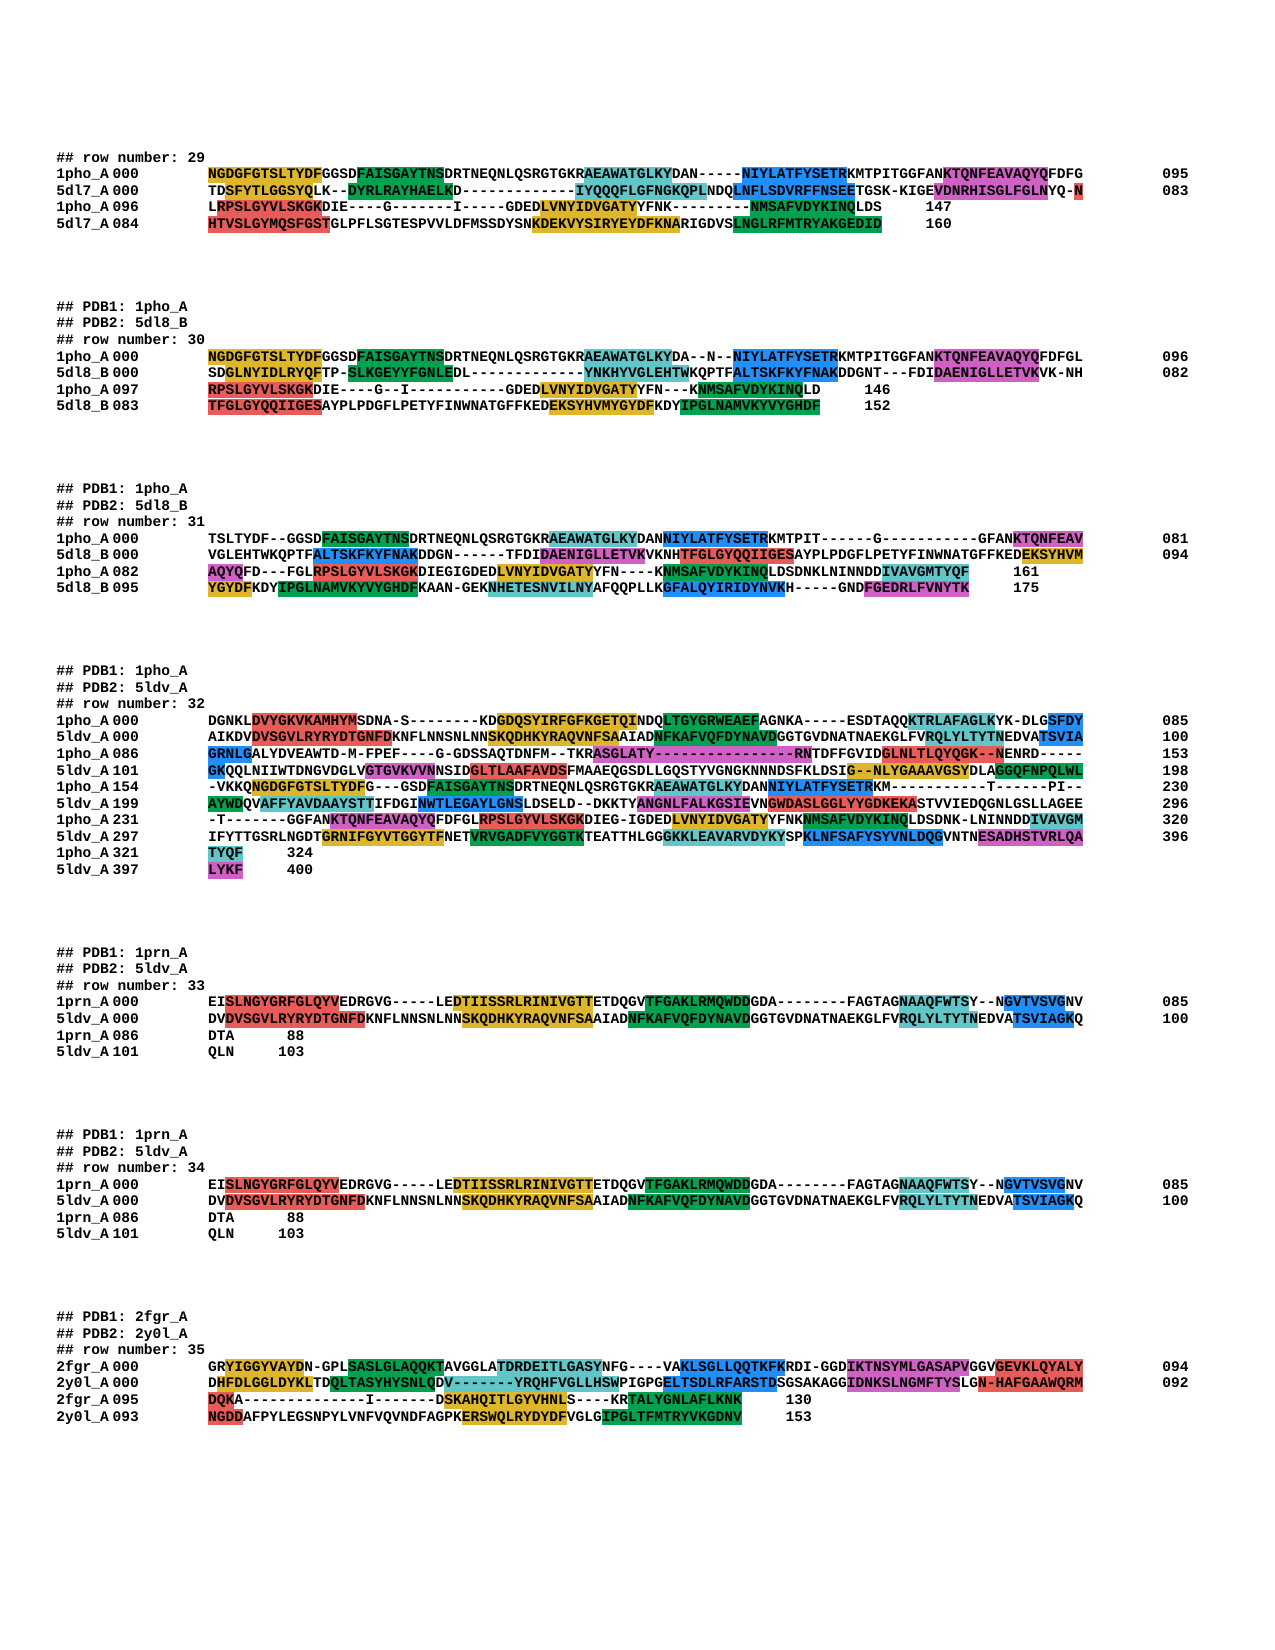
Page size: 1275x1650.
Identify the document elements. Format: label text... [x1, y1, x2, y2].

text ## PDB2: 2y0l_A [56, 1326, 1256, 1342]
text ## row number: 35 [56, 1342, 1256, 1359]
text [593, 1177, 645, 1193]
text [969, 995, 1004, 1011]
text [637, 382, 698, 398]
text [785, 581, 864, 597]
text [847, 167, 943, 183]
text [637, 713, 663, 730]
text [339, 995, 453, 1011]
text ## PDB2: 5ldv_A [56, 680, 1256, 697]
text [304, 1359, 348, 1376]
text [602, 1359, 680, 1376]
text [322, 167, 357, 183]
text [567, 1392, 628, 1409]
text ## row number: 31 [56, 514, 1256, 531]
text ## PDB2: 5ldv_A [56, 962, 1256, 978]
text 5dl8_B 000 VGLEHTWKQPTFALTSKFKYFNAKDDGN------TFDIDAENIGLLETVKVKNHTFGLGYQQIIGESAYPLPDGFLPETYFINWNATGFFKEDEKSYHVM 094 [56, 547, 1256, 564]
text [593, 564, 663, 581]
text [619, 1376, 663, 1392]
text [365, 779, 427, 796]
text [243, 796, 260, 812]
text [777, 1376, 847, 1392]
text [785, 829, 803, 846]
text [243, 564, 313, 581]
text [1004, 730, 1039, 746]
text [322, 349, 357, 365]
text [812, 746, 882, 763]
text 1pho_A 096 LRPSLGYVLSKGKDIE----G-------I-----GDEDLVNYIDVGATYYFNK---------NMSAFVDYKINQLDS 147 [855, 200, 1256, 216]
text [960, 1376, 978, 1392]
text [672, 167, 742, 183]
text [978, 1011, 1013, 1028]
text ## row number: 32 [56, 697, 1256, 713]
text ## PDB1: 1pho_A [56, 299, 1256, 316]
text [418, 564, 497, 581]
text ## PDB1: 1pho_A [56, 663, 1256, 680]
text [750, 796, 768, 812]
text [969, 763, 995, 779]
text ## PDB2: 5dl8_B [56, 316, 1256, 332]
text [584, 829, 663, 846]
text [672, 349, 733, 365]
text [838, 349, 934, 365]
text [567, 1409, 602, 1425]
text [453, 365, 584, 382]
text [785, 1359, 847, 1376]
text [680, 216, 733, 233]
text 1pho_A 097 RPSLGYVLSKGKDIE----G--I-----------GDEDLVNYIDVGATYYFN---KNMSAFVDYKINQLD 146 [803, 382, 1256, 398]
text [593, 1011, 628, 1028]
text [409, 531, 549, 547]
text 1prn_A 086 DTA 88 [56, 1028, 1256, 1044]
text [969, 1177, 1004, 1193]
text ## row number: 29 [56, 150, 1256, 167]
text 5dl8_B 083 TFGLGYQQIIGESAYPLPDGFLPETYFINWNATGFFKEDEKSYHVMYGYDFKDYIPGLNAMVKYVYGHDF 152 [56, 398, 1256, 415]
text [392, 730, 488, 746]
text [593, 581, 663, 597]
text 5ldv_A 101 QLN 103 [56, 1044, 1256, 1061]
text 5ldv_A 101 QLN 103 [56, 1227, 1256, 1243]
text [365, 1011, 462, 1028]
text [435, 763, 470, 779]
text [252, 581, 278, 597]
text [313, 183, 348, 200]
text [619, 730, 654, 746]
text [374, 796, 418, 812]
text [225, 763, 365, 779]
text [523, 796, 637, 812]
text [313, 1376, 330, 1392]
text ## PDB1: 1prn_A [56, 945, 1256, 962]
text 2fgr_A 095 DQKA--------------I-------DSKAHQITLGYVHNLS----KRTALYGNLAFLKNK 130 [742, 1392, 1256, 1409]
text ## row number: 33 [56, 978, 1256, 995]
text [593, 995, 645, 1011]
text 5dl7_A 084 HTVSLGYMQSFGSTGLPFLSGTESPVVLDFMSSDYSNKDEKVYSIRYEYDFKNARIGDVSLNGLRFMTRYAKGEDID 160 [882, 216, 1256, 233]
text 1pho_A 231 -T-------GGFANKTQNFEAVAQYQFDFGLRPSLGYVLSKGKDIEG-IGDEDLVNYIDVGATYYFNKNMSAFVDYKINQLDSDNK-LNINNDDIVAVGM 320 [56, 812, 1256, 829]
text 2y0l_A 093 NGDDAFPYLEGSNPYLVNFVQVNDFAGPKERSWQLRYDYDFVGLGIPGLTFMTRYVKGDNV 153 [742, 1409, 1256, 1425]
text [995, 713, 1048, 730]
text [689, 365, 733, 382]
text ## row number: 30 [56, 332, 1256, 349]
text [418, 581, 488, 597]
text ## PDB1: 2fgr_A [56, 1309, 1256, 1326]
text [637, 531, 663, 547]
text ## row number: 34 [56, 1160, 1256, 1177]
text 5ldv_A 000 DVDVSGVLRYRYDTGNFDKNFLNNSNLNNSKQDHKYRAQVNFSAAIADNFKAFVQFDYNAVDGGTGVDNATNAEKGLFVRQLYLTYTNEDVATSVIAGKQ 100 [56, 1193, 1256, 1210]
text 1pho_A 321 TYQF 324 [243, 846, 1256, 862]
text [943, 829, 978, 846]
text 5ldv_A 397 LYKF 400 [56, 862, 208, 879]
text ## PDB2: 5ldv_A [56, 1144, 1256, 1160]
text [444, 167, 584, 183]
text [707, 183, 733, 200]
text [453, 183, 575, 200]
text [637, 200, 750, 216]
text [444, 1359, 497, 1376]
text ## PDB2: 5dl8_B [56, 498, 1256, 514]
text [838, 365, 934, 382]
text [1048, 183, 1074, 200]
text 1prn_A 086 DTA 88 [56, 1210, 1256, 1227]
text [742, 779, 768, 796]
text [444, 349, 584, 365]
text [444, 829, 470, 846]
text ## PDB1: 1pho_A [56, 481, 1256, 498]
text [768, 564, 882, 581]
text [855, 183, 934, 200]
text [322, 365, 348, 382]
text 1pho_A 321 TYQF 324 [56, 846, 208, 862]
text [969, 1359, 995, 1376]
text 5ldv_A 397 LYKF 400 [243, 862, 1256, 879]
text ## PDB1: 1prn_A [56, 1127, 1256, 1144]
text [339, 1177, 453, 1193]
